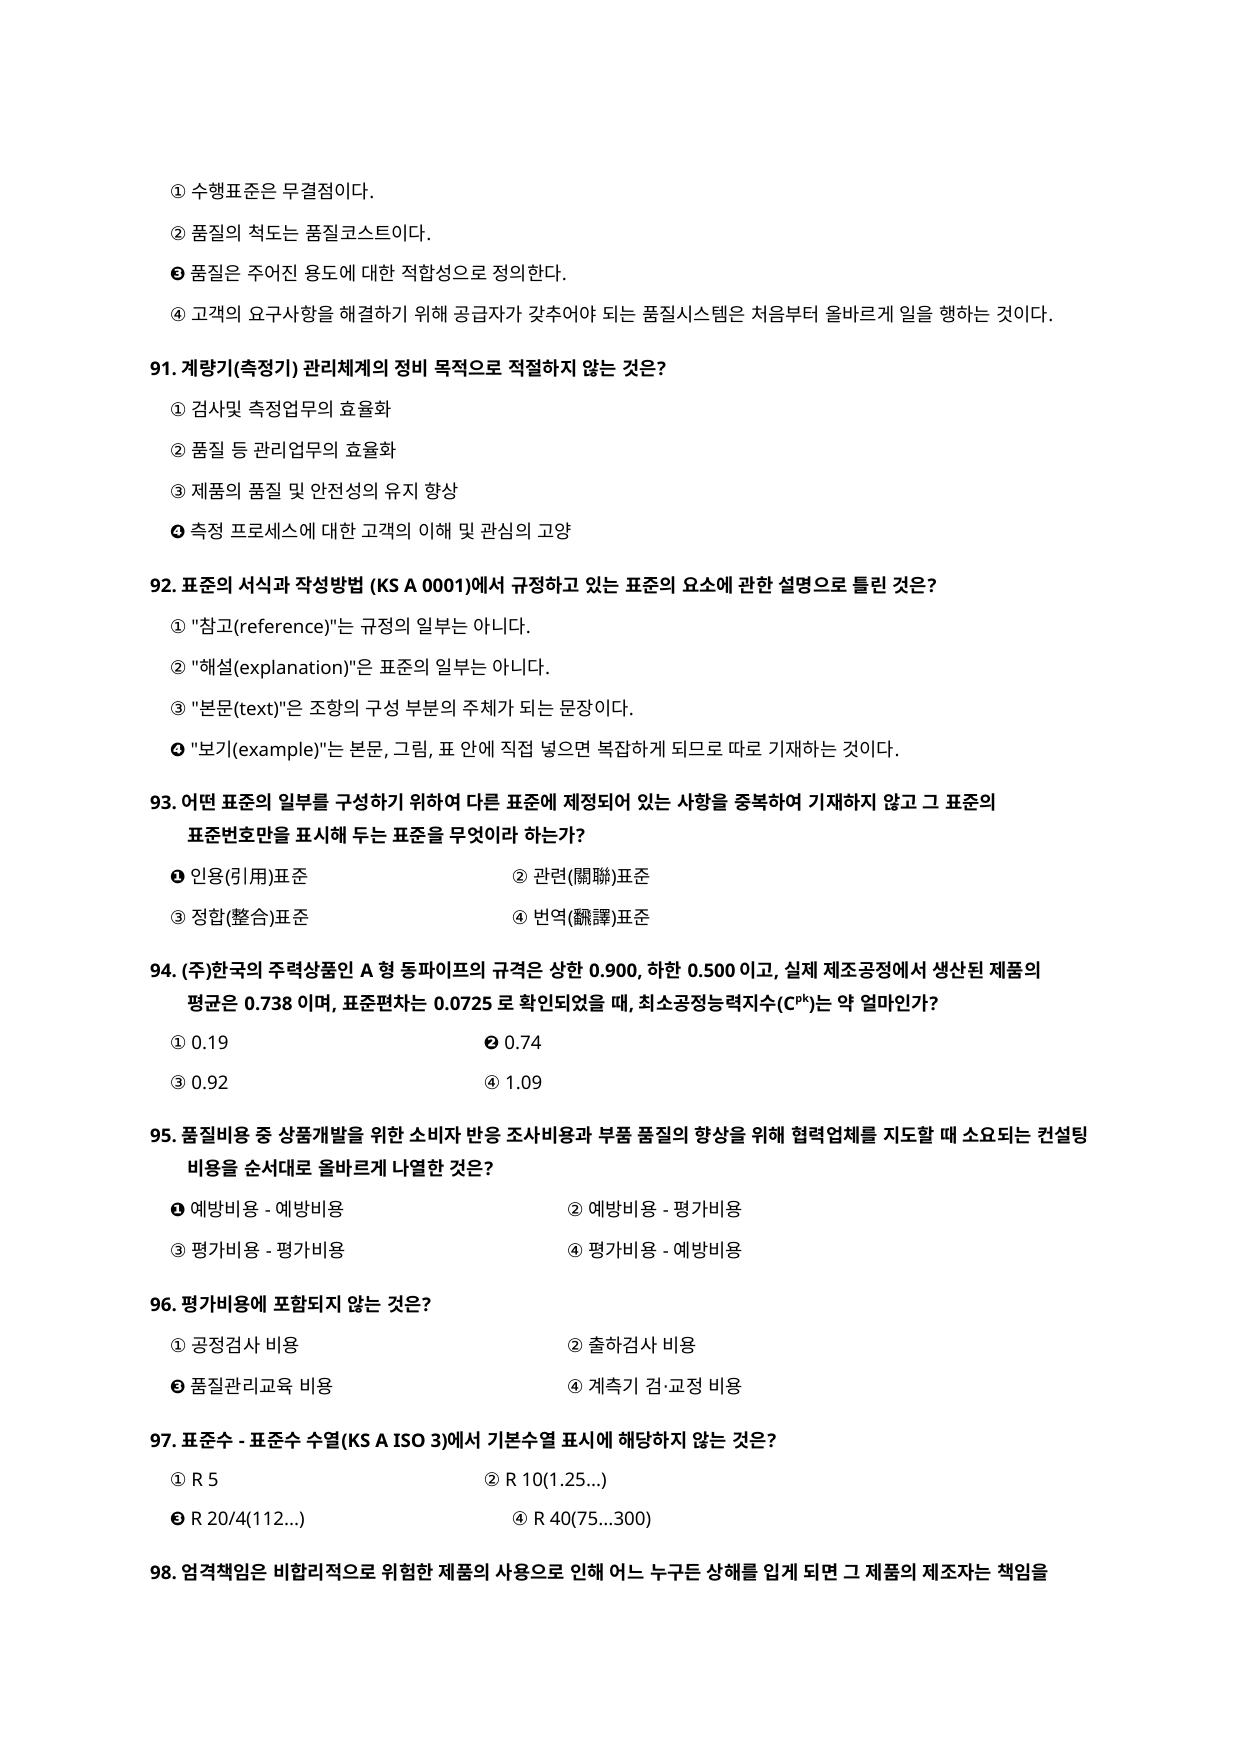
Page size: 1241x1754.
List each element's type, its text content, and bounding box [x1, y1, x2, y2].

text ① R 5 ② R 10(1.25...) [150, 1466, 1090, 1492]
text 94. (주)한국의 주력상품인 A 형 동파이프의 규격은 상한 0.900, 하한 0.500이고, 실제 제조공정에서 생산된 제품의 평균은 0.738 이며, 표준편차는 0.0725 로 확인되었을 때, 최소공정능력지수(Cpk)는 약 얼마인가? [150, 956, 1090, 1016]
text 95. 품질비용 중 상품개발을 위한 소비자 반응 조사비용과 부품 품질의 향상을 위해 협력업체를 지도할 때 소요되는 컨설팅 비용을 순서대로 올바르게 나열한 것은? [150, 1121, 1090, 1181]
text ① 수행표준은 무결점이다. [150, 177, 1090, 204]
text ③ 제품의 품질 및 안전성의 유지 향상 [150, 476, 1090, 503]
text 92. 표준의 서식과 작성방법 (KS A 0001)에서 규정하고 있는 표준의 요소에 관한 설명으로 틀린 것은? [150, 571, 1090, 598]
text 93. 어떤 표준의 일부를 구성하기 위하여 다른 표준에 제정되어 있는 사항을 중복하여 기재하지 않고 그 표준의 표준번호만을 표시해 두는 표준을 무엇이라 하는가? [150, 788, 1090, 848]
text ① 0.19 ❷ 0.74 [150, 1030, 1090, 1055]
text ① 공정검사 비용 ② 출하검사 비용 [150, 1330, 1090, 1358]
text ❸ 품질은 주어진 용도에 대한 적합성으로 정의한다. [150, 259, 1090, 286]
text ③ 0.92 ④ 1.09 [150, 1069, 1090, 1095]
text ② 품질 등 관리업무의 효율화 [150, 435, 1090, 462]
text ④ 고객의 요구사항을 해결하기 위해 공급자가 갖추어야 되는 품질시스템은 처음부터 올바르게 일을 행하는 것이다. [150, 300, 1090, 327]
text ① 검사및 측정업무의 효율화 [150, 394, 1090, 422]
text ③ 평가비용 - 평가비용 ④ 평가비용 - 예방비용 [150, 1236, 1090, 1263]
text ③ "본문(text)"은 조항의 구성 부분의 주체가 되는 문장이다. [150, 693, 1090, 721]
text ❶ 인용(引用)표준 ② 관련(關聯)표준 [150, 861, 1090, 888]
text ❸ R 20/4(112...) ④ R 40(75...300) [150, 1506, 1090, 1531]
text ❹ 측정 프로세스에 대한 고객의 이해 및 관심의 고양 [150, 517, 1090, 544]
text ❸ 품질관리교육 비용 ④ 계측기 검⋅교정 비용 [150, 1372, 1090, 1399]
text ① "참고(reference)"는 규정의 일부는 아니다. [150, 612, 1090, 639]
text ❹ "보기(example)"는 본문, 그림, 표 안에 직접 넣으면 복잡하게 되므로 따로 기재하는 것이다. [150, 734, 1090, 762]
text ② 품질의 척도는 품질코스트이다. [150, 218, 1090, 245]
text 97. 표준수 - 표준수 수열(KS A ISO 3)에서 기본수열 표시에 해당하지 않는 것은? [150, 1425, 1090, 1452]
text ② "해설(explanation)"은 표준의 일부는 아니다. [150, 652, 1090, 680]
text 91. 계량기(측정기) 관리체계의 정비 목적으로 적절하지 않는 것은? [150, 353, 1090, 381]
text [150, 1558, 1090, 1585]
text ③ 정합(整合)표준 ④ 번역(飜譯)표준 [150, 902, 1090, 930]
text 96. 평가비용에 포함되지 않는 것은? [150, 1289, 1090, 1317]
text ❶ 예방비용 - 예방비용 ② 예방비용 - 평가비용 [150, 1195, 1090, 1222]
